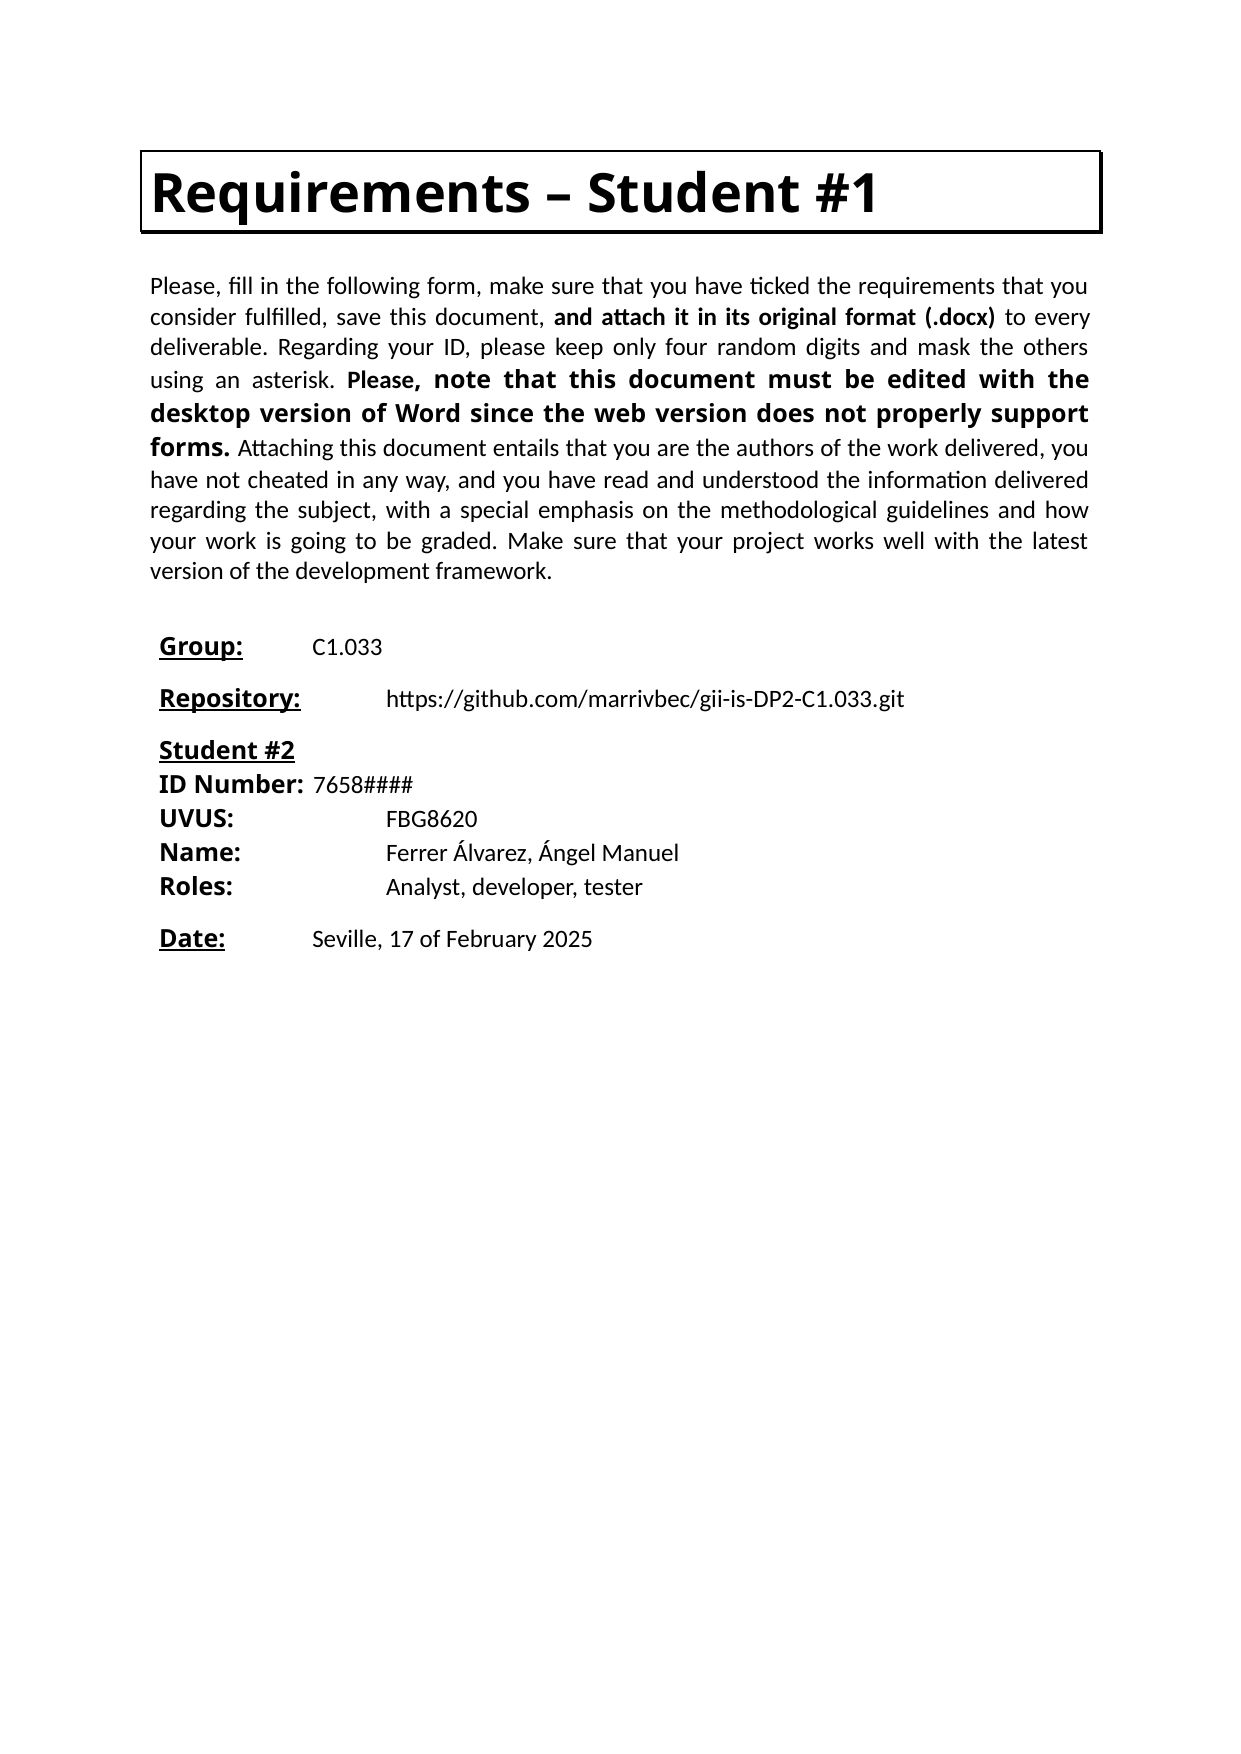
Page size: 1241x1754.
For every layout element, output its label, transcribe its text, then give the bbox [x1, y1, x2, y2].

text Please, fill in the following form, make sure that you have ticked the requirements that you consider fulfilled, save this document, and attach it in its original format (.docx) to every deliverable. Regarding your ID, please keep only four random digits and mask the others using an asterisk. Please, note that this document must be edited with the desktop version of Word since the web version does not properly support forms. Attaching this document entails that you are the authors of the work delivered, you have not cheated in any way, and you have read and understood the information delivered regarding the subject, with a special emphasis on the methodological guidelines and how your work is going to be graded. Make sure that your project works well with the latest version of the development framework. [150, 270, 1090, 586]
table_cell Student #2 ID Number: UVUS: Name: Roles: [150, 724, 1090, 912]
subtitle Requirements – Student #1 [142, 152, 1099, 230]
table_cell Repository: [150, 672, 1090, 724]
table_header Group: [150, 620, 1090, 672]
table_cell Date: [150, 912, 1090, 963]
